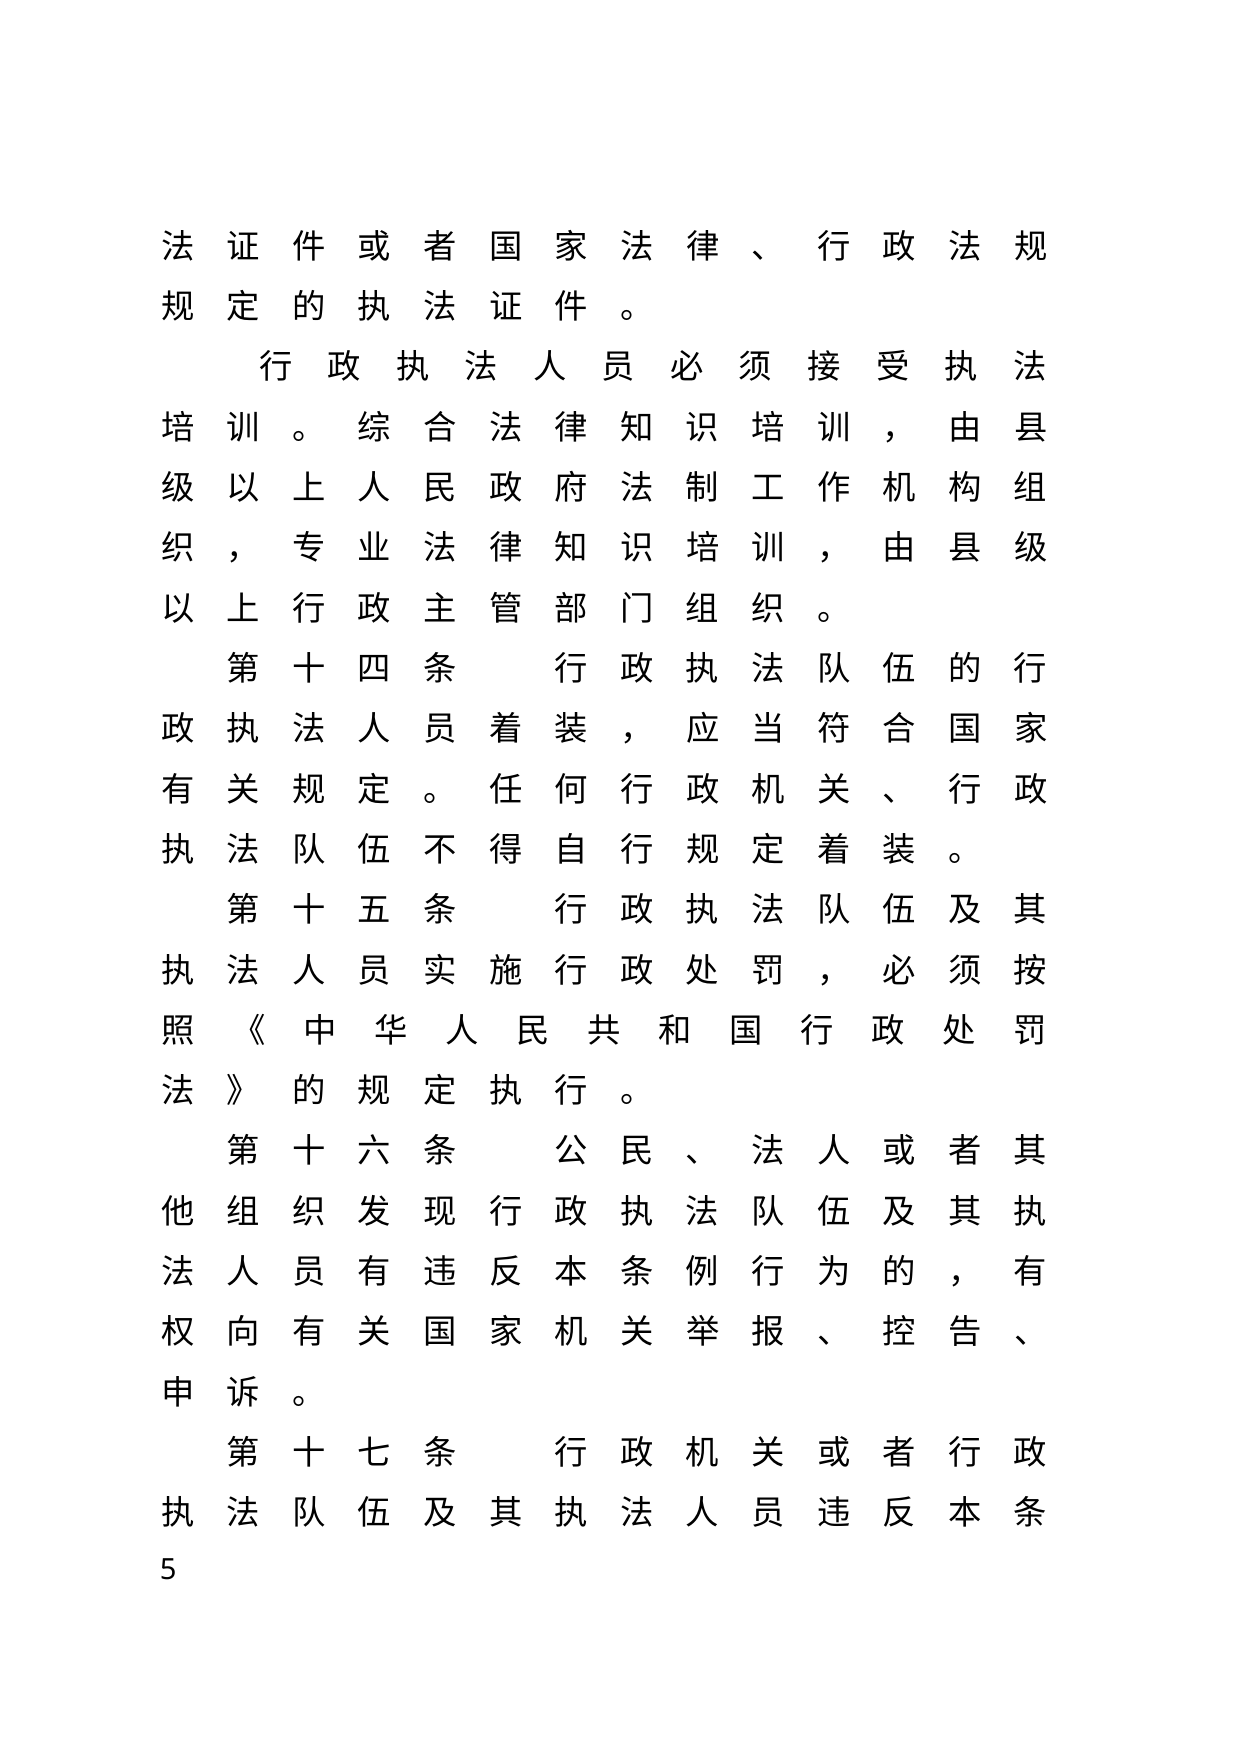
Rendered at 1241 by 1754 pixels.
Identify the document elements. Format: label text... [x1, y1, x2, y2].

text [161, 213, 1079, 334]
text 第十五条 行政执法队伍及其执法人员实施行政处罚，必须按照《中华人民共和国行政处罚法》的规定执行。 [161, 877, 1079, 1118]
text 第十四条 行政执法队伍的行政执法人员着装，应当符合国家有关规定。任何行政机关、行政执法队伍不得自行规定着装。 [161, 636, 1079, 877]
text 行政执法人员必须接受执法培训。综合法律知识培训，由县级以上人民政府法制工作机构组织，专业法律知识培训，由县级以上行政主管部门组织。 [161, 334, 1079, 636]
text 第十六条 公民、法人或者其他组织发现行政执法队伍及其执法人员有违反本条例行为的，有权向有关国家机关举报、控告、申诉。 [161, 1118, 1079, 1420]
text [161, 1420, 1079, 1540]
